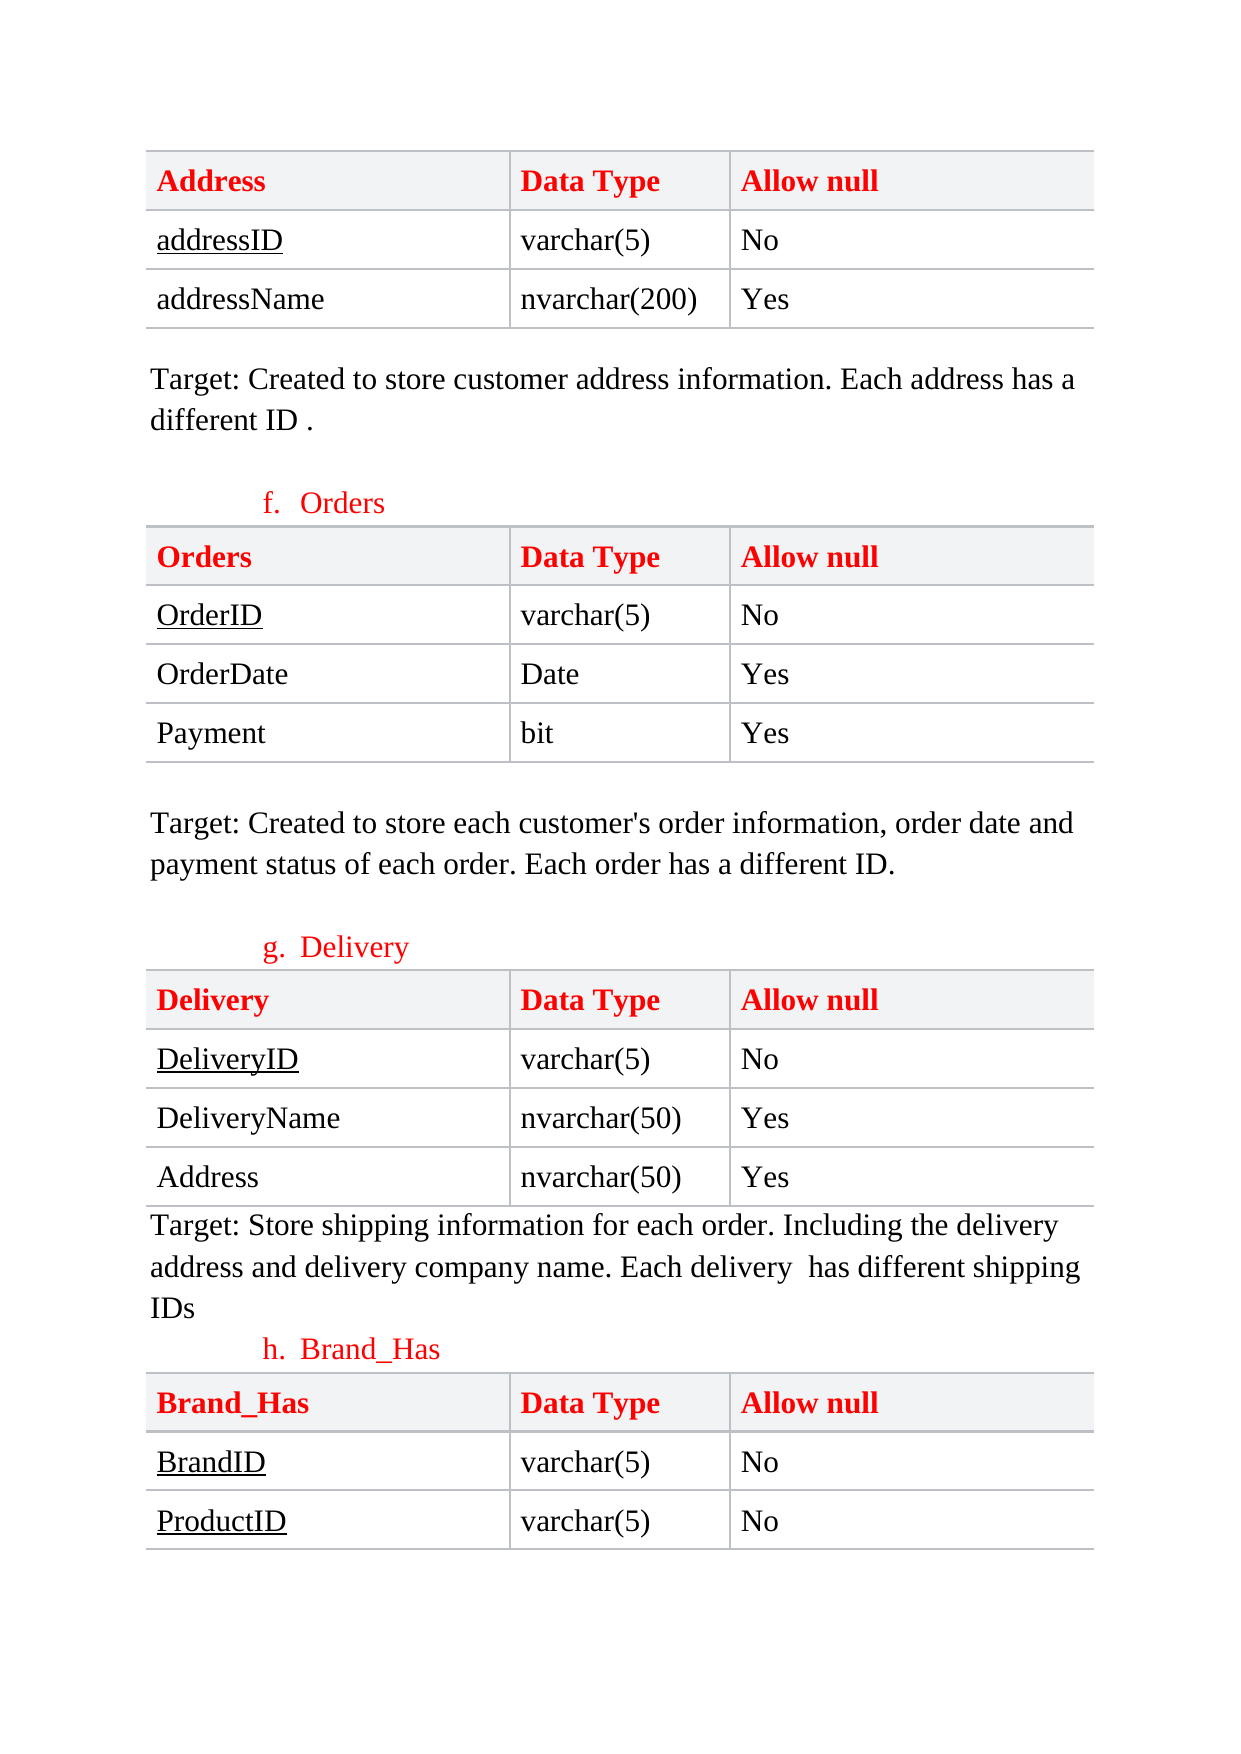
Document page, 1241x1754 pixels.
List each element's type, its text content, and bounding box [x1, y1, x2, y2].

table_cell Date [511, 645, 729, 702]
table_cell addressID [146, 211, 509, 268]
table_header Orders [146, 528, 509, 584]
table_cell Yes [731, 1089, 1094, 1146]
table_cell Yes [731, 1148, 1094, 1204]
table_cell No [731, 1030, 1094, 1087]
table_header Brand_Has [146, 1374, 509, 1430]
table_header Address [146, 152, 509, 209]
table_cell varchar(5) [511, 211, 729, 268]
text Target: Store shipping information for each order. Including the delivery address and delivery company name. Each delivery has different shipping IDs [150, 1207, 1090, 1325]
list Brand_Has [262, 1330, 1090, 1366]
table_cell No [731, 586, 1094, 643]
table_header Data Type [511, 971, 729, 1028]
table_cell No [731, 1433, 1094, 1489]
table_header Allow null [731, 1374, 1094, 1430]
table_header Allow null [731, 528, 1094, 584]
table_cell addressName [146, 270, 509, 327]
table_cell Yes [731, 704, 1094, 761]
table_cell Payment [146, 704, 509, 761]
table_cell nvarchar(50) [511, 1148, 729, 1204]
table_cell varchar(5) [511, 586, 729, 643]
table_cell DeliveryName [146, 1089, 509, 1146]
table_cell varchar(5) [511, 1433, 729, 1489]
list Orders [262, 484, 1090, 520]
table_cell bit [511, 704, 729, 761]
table_header Delivery [146, 971, 509, 1028]
table_header Data Type [511, 1374, 729, 1430]
table_header Allow null [731, 971, 1094, 1028]
table_cell Yes [731, 270, 1094, 327]
table_cell OrderID [146, 586, 509, 643]
table_cell BrandID [146, 1433, 509, 1489]
table_header Data Type [511, 152, 729, 209]
table_cell DeliveryID [146, 1030, 509, 1087]
table_cell Yes [731, 645, 1094, 702]
table_cell nvarchar(50) [511, 1089, 729, 1146]
table_header Allow null [731, 152, 1094, 209]
table_cell varchar(5) [511, 1491, 729, 1548]
table_cell nvarchar(200) [511, 270, 729, 327]
table_cell No [731, 211, 1094, 268]
text Target: Created to store each customer's order information, order date and payment status of each order. Each order has a different ID. [150, 804, 1090, 881]
table_header Data Type [511, 528, 729, 584]
table_cell No [731, 1491, 1094, 1548]
table_cell OrderDate [146, 645, 509, 702]
table_cell ProductID [146, 1491, 509, 1548]
list Delivery [262, 928, 1090, 964]
table_cell varchar(5) [511, 1030, 729, 1087]
table_cell Address [146, 1148, 509, 1204]
text Target: Created to store customer address information. Each address has a different ID . [150, 360, 1090, 437]
